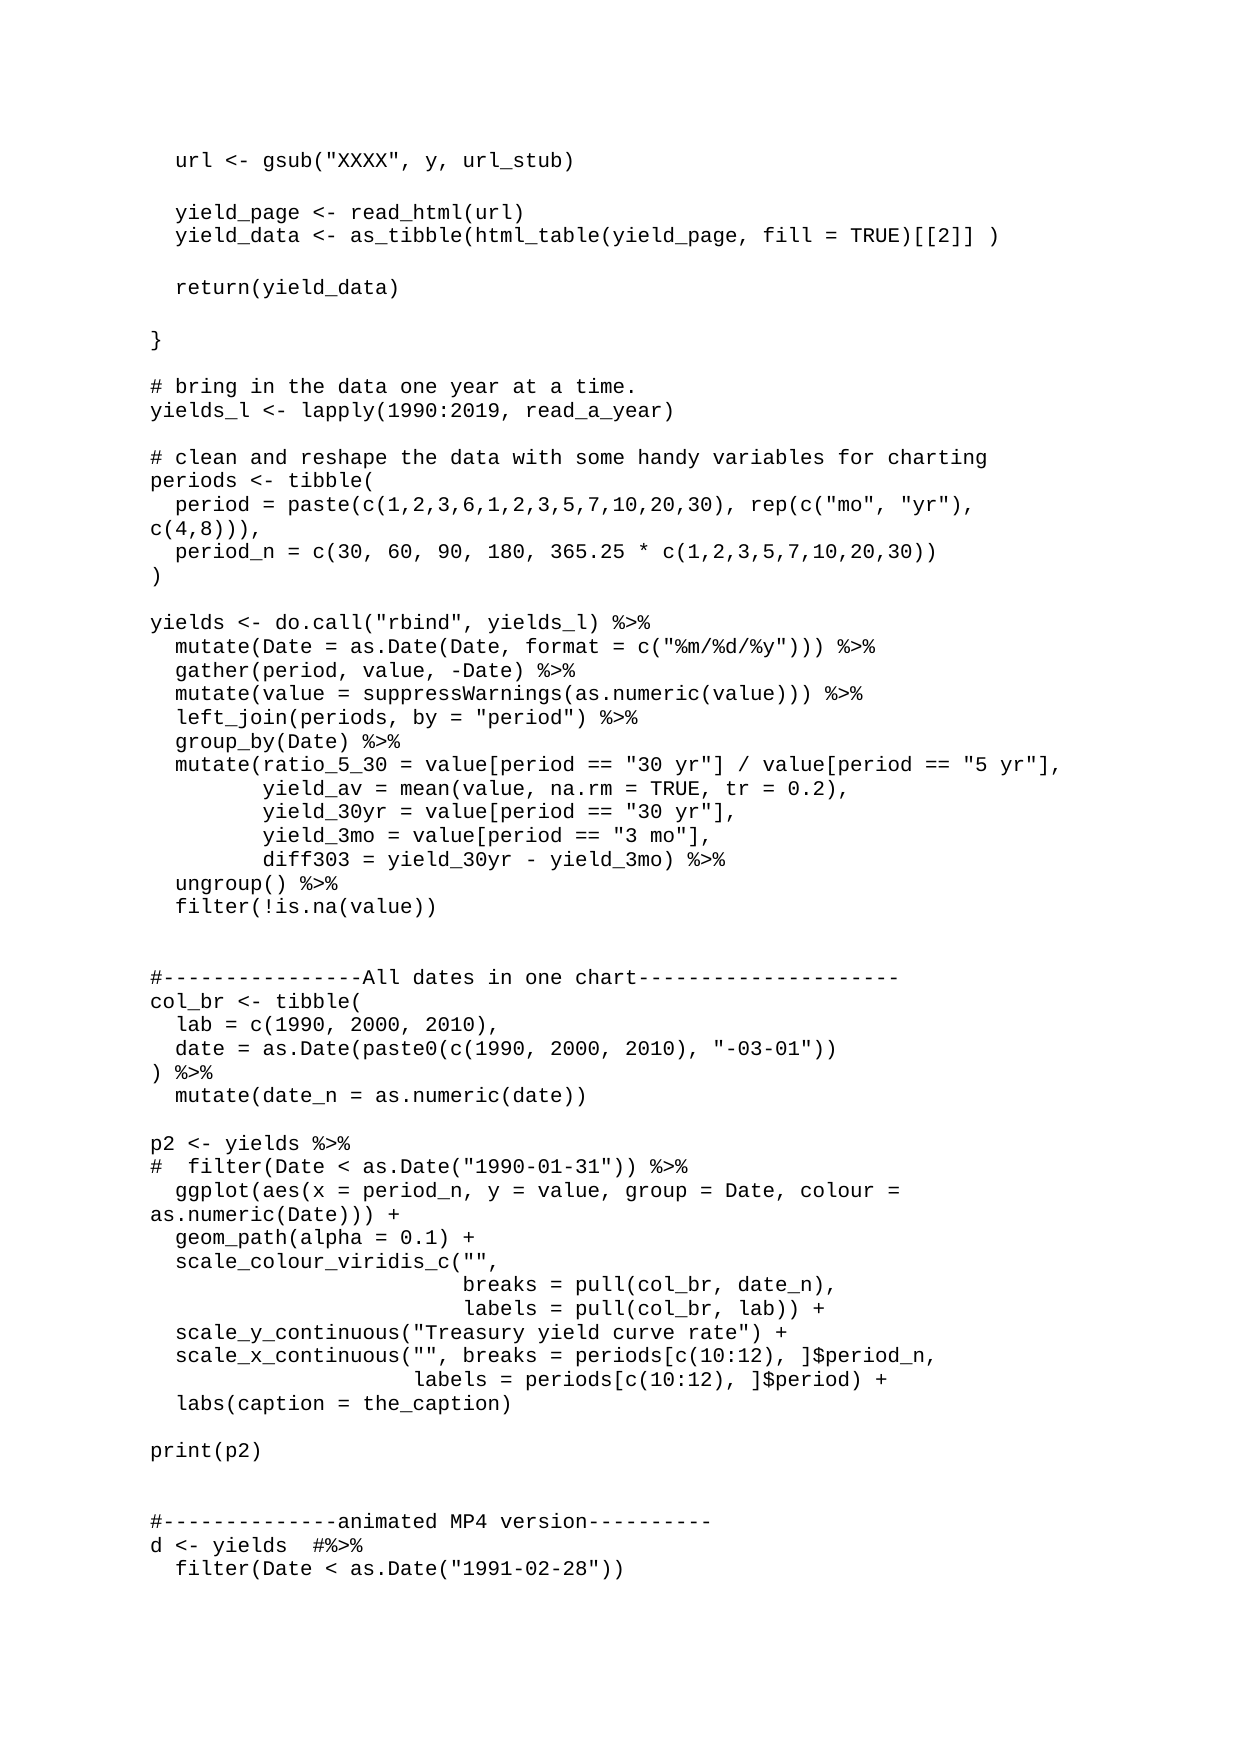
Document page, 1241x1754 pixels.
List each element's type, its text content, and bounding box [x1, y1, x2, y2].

text } [150, 329, 1090, 352]
text #----------------All dates in one chart--------------------- [150, 967, 1090, 991]
text gather(period, value, -Date) %>% [150, 660, 1090, 683]
text # clean and reshape the data with some handy variables for charting [150, 447, 1090, 471]
text mutate(ratio_5_30 = value[period == "30 yr"] / value[period == "5 yr"], [150, 754, 1090, 778]
text labels = pull(col_br, lab)) + [150, 1298, 1090, 1322]
text diff303 = yield_30yr - yield_3mo) %>% [150, 849, 1090, 872]
text url <- gsub("XXXX", y, url_stub) [150, 150, 1090, 174]
text scale_colour_viridis_c("", [150, 1251, 1090, 1274]
text yield_3mo = value[period == "3 mo"], [150, 825, 1090, 849]
text lab = c(1990, 2000, 2010), [150, 1014, 1090, 1038]
text mutate(value = suppressWarnings(as.numeric(value))) %>% [150, 683, 1090, 707]
text # bring in the data one year at a time. [150, 376, 1090, 399]
text filter(!is.na(value)) [150, 896, 1090, 920]
text filter(Date < as.Date("1991-02-28")) [150, 1558, 1090, 1582]
text labs(caption = the_caption) [150, 1393, 1090, 1416]
text period = paste(c(1,2,3,6,1,2,3,5,7,10,20,30), rep(c("mo", "yr"), c(4,8))), [150, 494, 1090, 541]
text yield_page <- read_html(url) [150, 202, 1090, 225]
text yields <- do.call("rbind", yields_l) %>% [150, 612, 1090, 636]
text group_by(Date) %>% [150, 731, 1090, 754]
text #--------------animated MP4 version---------- [150, 1511, 1090, 1534]
text return(yield_data) [150, 277, 1090, 301]
text col_br <- tibble( [150, 991, 1090, 1014]
text ) [150, 565, 1090, 589]
text yield_data <- as_tibble(html_table(yield_page, fill = TRUE)[[2]] ) [150, 225, 1090, 249]
text geom_path(alpha = 0.1) + [150, 1227, 1090, 1251]
text ggplot(aes(x = period_n, y = value, group = Date, colour = as.numeric(Date))) + [150, 1180, 1090, 1227]
text scale_x_continuous("", breaks = periods[c(10:12), ]$period_n, [150, 1345, 1090, 1369]
text # filter(Date < as.Date("1990-01-31")) %>% [150, 1156, 1090, 1180]
text yield_av = mean(value, na.rm = TRUE, tr = 0.2), [150, 778, 1090, 802]
text d <- yields #%>% [150, 1534, 1090, 1558]
text date = as.Date(paste0(c(1990, 2000, 2010), "-03-01")) [150, 1038, 1090, 1062]
text mutate(Date = as.Date(Date, format = c("%m/%d/%y"))) %>% [150, 636, 1090, 660]
text scale_y_continuous("Treasury yield curve rate") + [150, 1322, 1090, 1345]
text breaks = pull(col_br, date_n), [150, 1274, 1090, 1298]
text labels = periods[c(10:12), ]$period) + [150, 1369, 1090, 1393]
text p2 <- yields %>% [150, 1133, 1090, 1156]
text yield_30yr = value[period == "30 yr"], [150, 802, 1090, 825]
text periods <- tibble( [150, 471, 1090, 494]
text yields_l <- lapply(1990:2019, read_a_year) [150, 399, 1090, 423]
text left_join(periods, by = "period") %>% [150, 707, 1090, 731]
text print(p2) [150, 1440, 1090, 1464]
text mutate(date_n = as.numeric(date)) [150, 1085, 1090, 1109]
text ungroup() %>% [150, 872, 1090, 896]
text ) %>% [150, 1062, 1090, 1085]
text period_n = c(30, 60, 90, 180, 365.25 * c(1,2,3,5,7,10,20,30)) [150, 541, 1090, 565]
